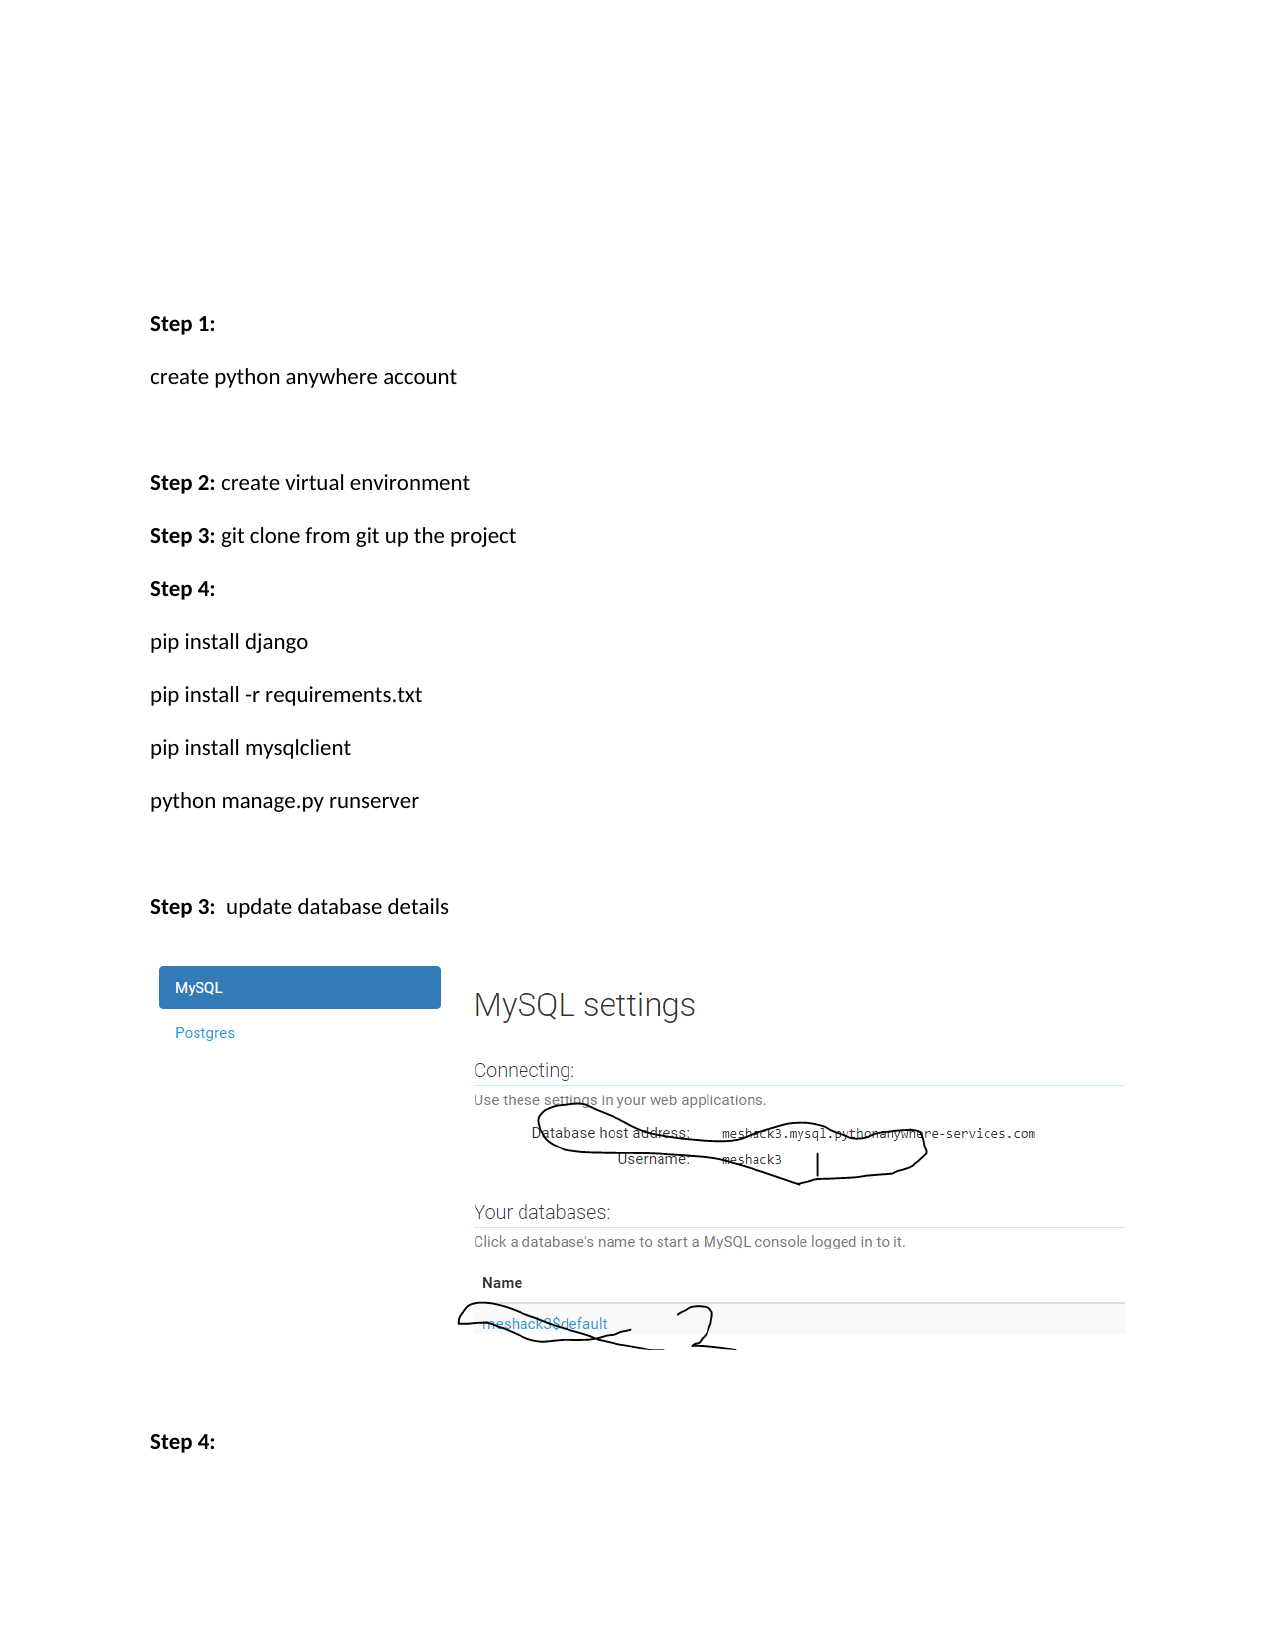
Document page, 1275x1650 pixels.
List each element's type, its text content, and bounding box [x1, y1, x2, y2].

text Step 1: [150, 309, 1125, 337]
text Step 3: update database details [150, 892, 1125, 920]
text create python anywhere account [150, 362, 1125, 390]
text Step 3: git clone from git up the project [150, 521, 1125, 549]
text Step 2: create virtual environment [150, 468, 1125, 496]
picture [150, 945, 1125, 1350]
text Step 4: [150, 1427, 1125, 1455]
text pip install django [150, 627, 1125, 655]
text pip install mysqlclient [150, 733, 1125, 761]
text pip install -r requirements.txt [150, 680, 1125, 708]
text python manage.py runserver [150, 786, 1125, 814]
text Step 4: [150, 574, 1125, 602]
